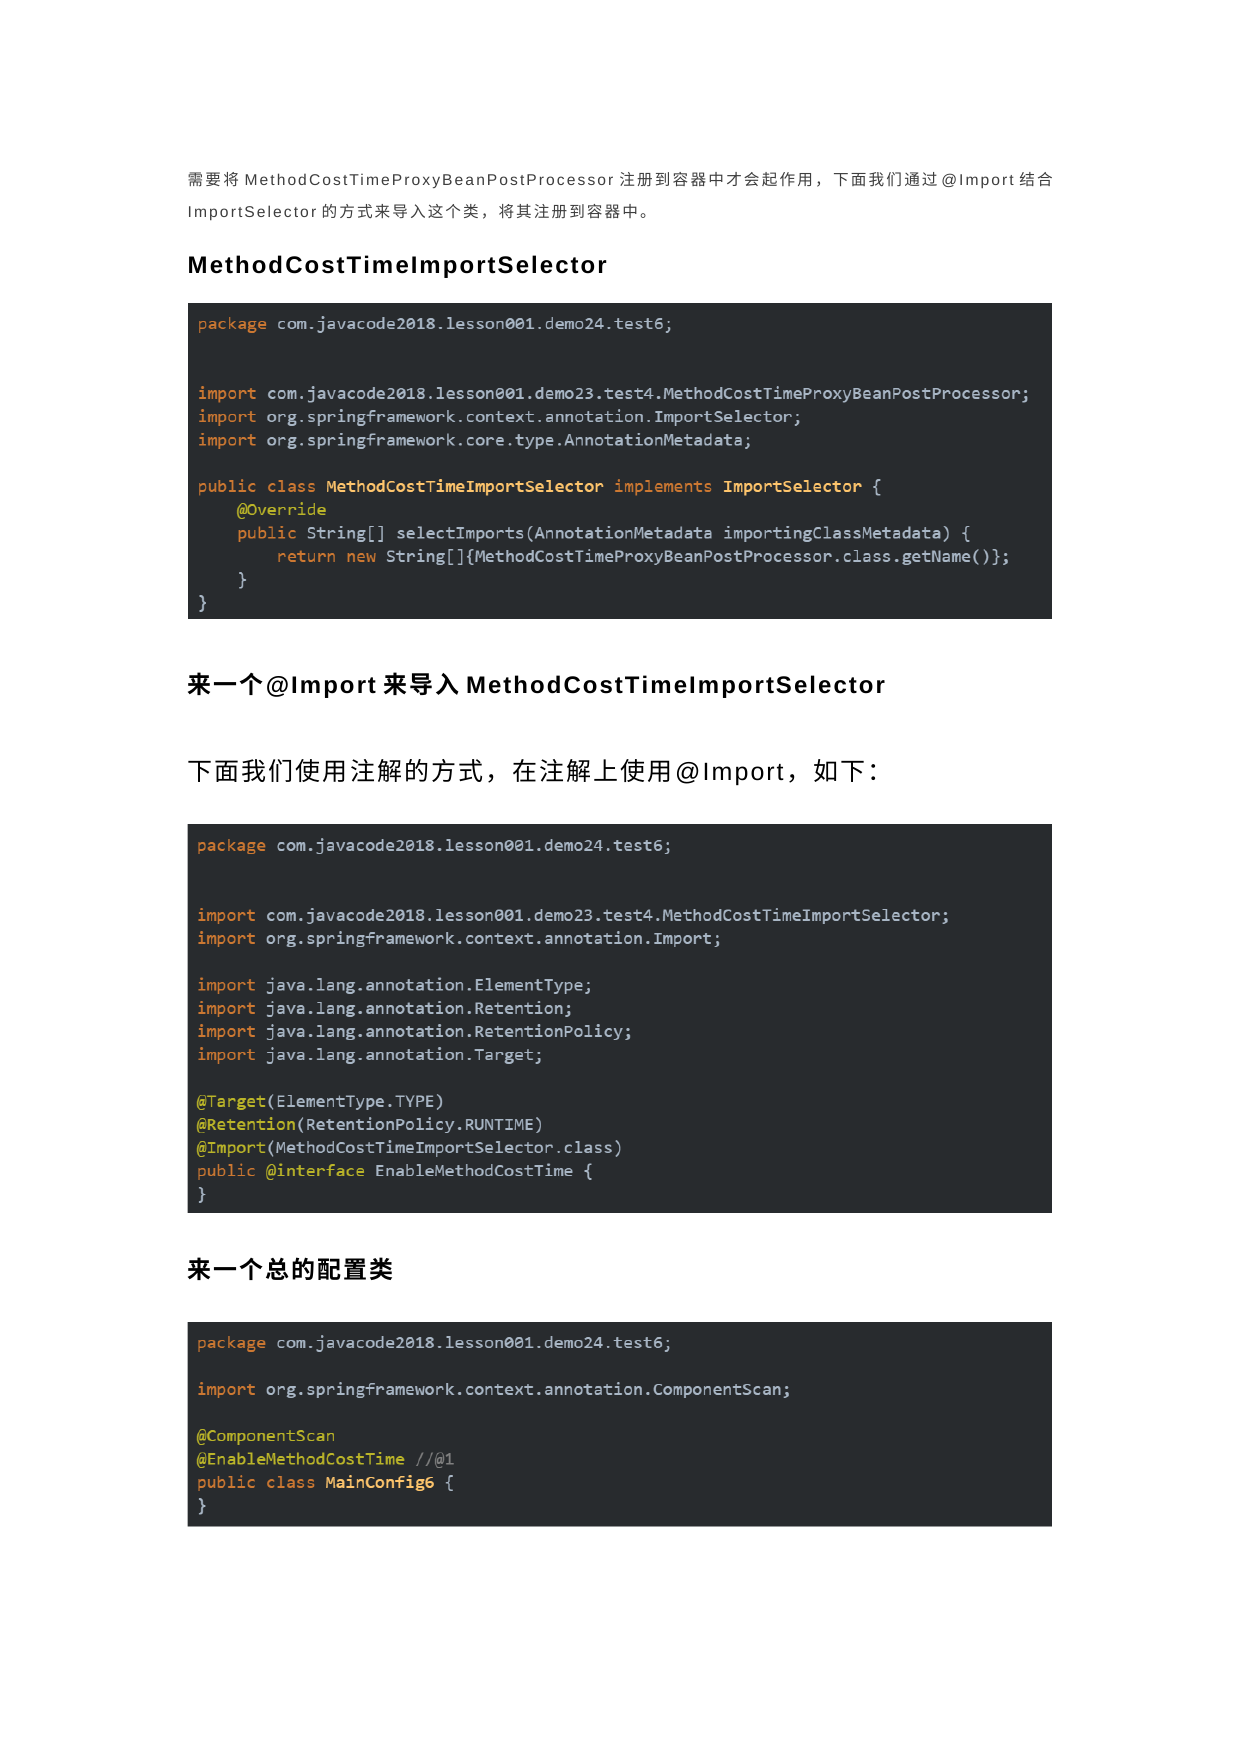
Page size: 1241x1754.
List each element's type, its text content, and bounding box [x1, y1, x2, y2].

picture [187, 303, 1052, 619]
subtitle 来一个@Import来导入MethodCostTimeImportSelector [187, 650, 1053, 715]
picture [187, 1322, 1052, 1527]
subtitle MethodCostTimeImportSelector [187, 249, 1053, 281]
list 需要将MethodCostTimeProxyBeanPostProcessor注册到容器中才会起作用，下面我们通过@Import结合ImportSelector的方式来导入这个类，将其注册到容器中。 [187, 162, 1053, 227]
text 下面我们使用注解的方式，在注解上使用@Import，如下： [187, 737, 1053, 802]
picture [187, 823, 1052, 1213]
subtitle 来一个总的配置类 [187, 1236, 1053, 1301]
